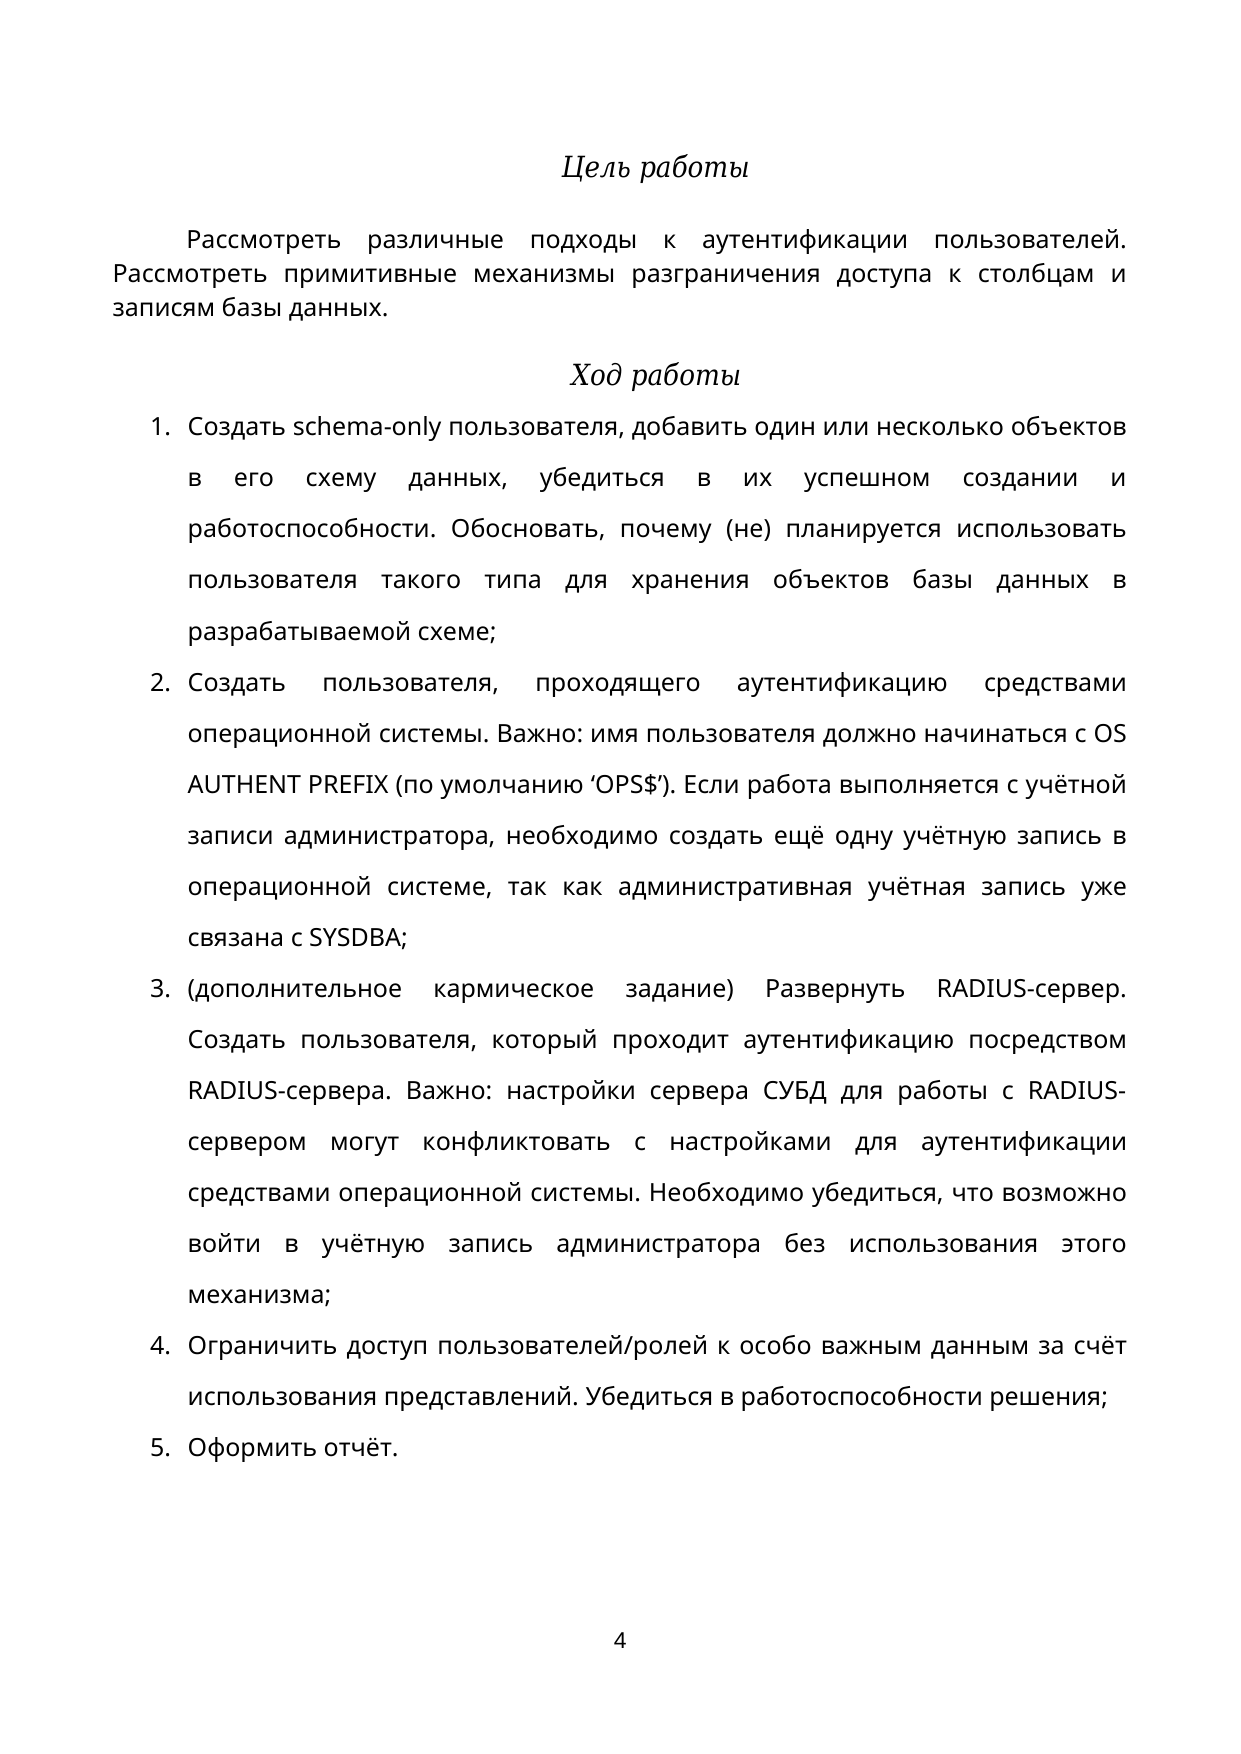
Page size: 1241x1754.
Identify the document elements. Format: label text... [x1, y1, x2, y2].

text Рассмотреть различные подходы к аутентификации пользователей. Рассмотреть примитивные механизмы разграничения доступа к столбцам и записям базы данных. [112, 222, 1128, 324]
list Создать пользователя, проходящего аутентификацию средствами операционной системы. Важно: имя пользователя должно начинаться с OS AUTHENT PREFIX (по умолчанию ‘OPS$’). Если работа выполняется с учётной записи администратора, необходимо создать ещё одну учётную запись в операционной системе, так как административная учётная запись уже связана с SYSDBA; [150, 664, 1128, 953]
list Оформить отчёт. [150, 1430, 1128, 1464]
list Создать schema-only пользователя, добавить один или несколько объектов в его схему данных, убедиться в их успешном создании и работоспособности. Обосновать, почему (не) планируется использовать пользователя такого типа для хранения объектов базы данных в разрабатываемой схеме; [150, 409, 1128, 647]
text Цель работы [112, 150, 1128, 184]
list (дополнительное кармическое задание) Развернуть RADIUS-сервер. Создать пользователя, который проходит аутентификацию посредством RADIUS-сервера. Важно: настройки сервера СУБД для работы с RADIUS-сервером могут конфликтовать с настройками для аутентификации средствами операционной системы. Необходимо убедиться, что возможно войти в учётную запись администратора без использования этого механизма; [150, 970, 1128, 1311]
list Ограничить доступ пользователей/ролей к особо важным данным за счёт использования представлений. Убедиться в работоспособности решения; [150, 1328, 1128, 1413]
list Ход работы [187, 358, 1128, 392]
